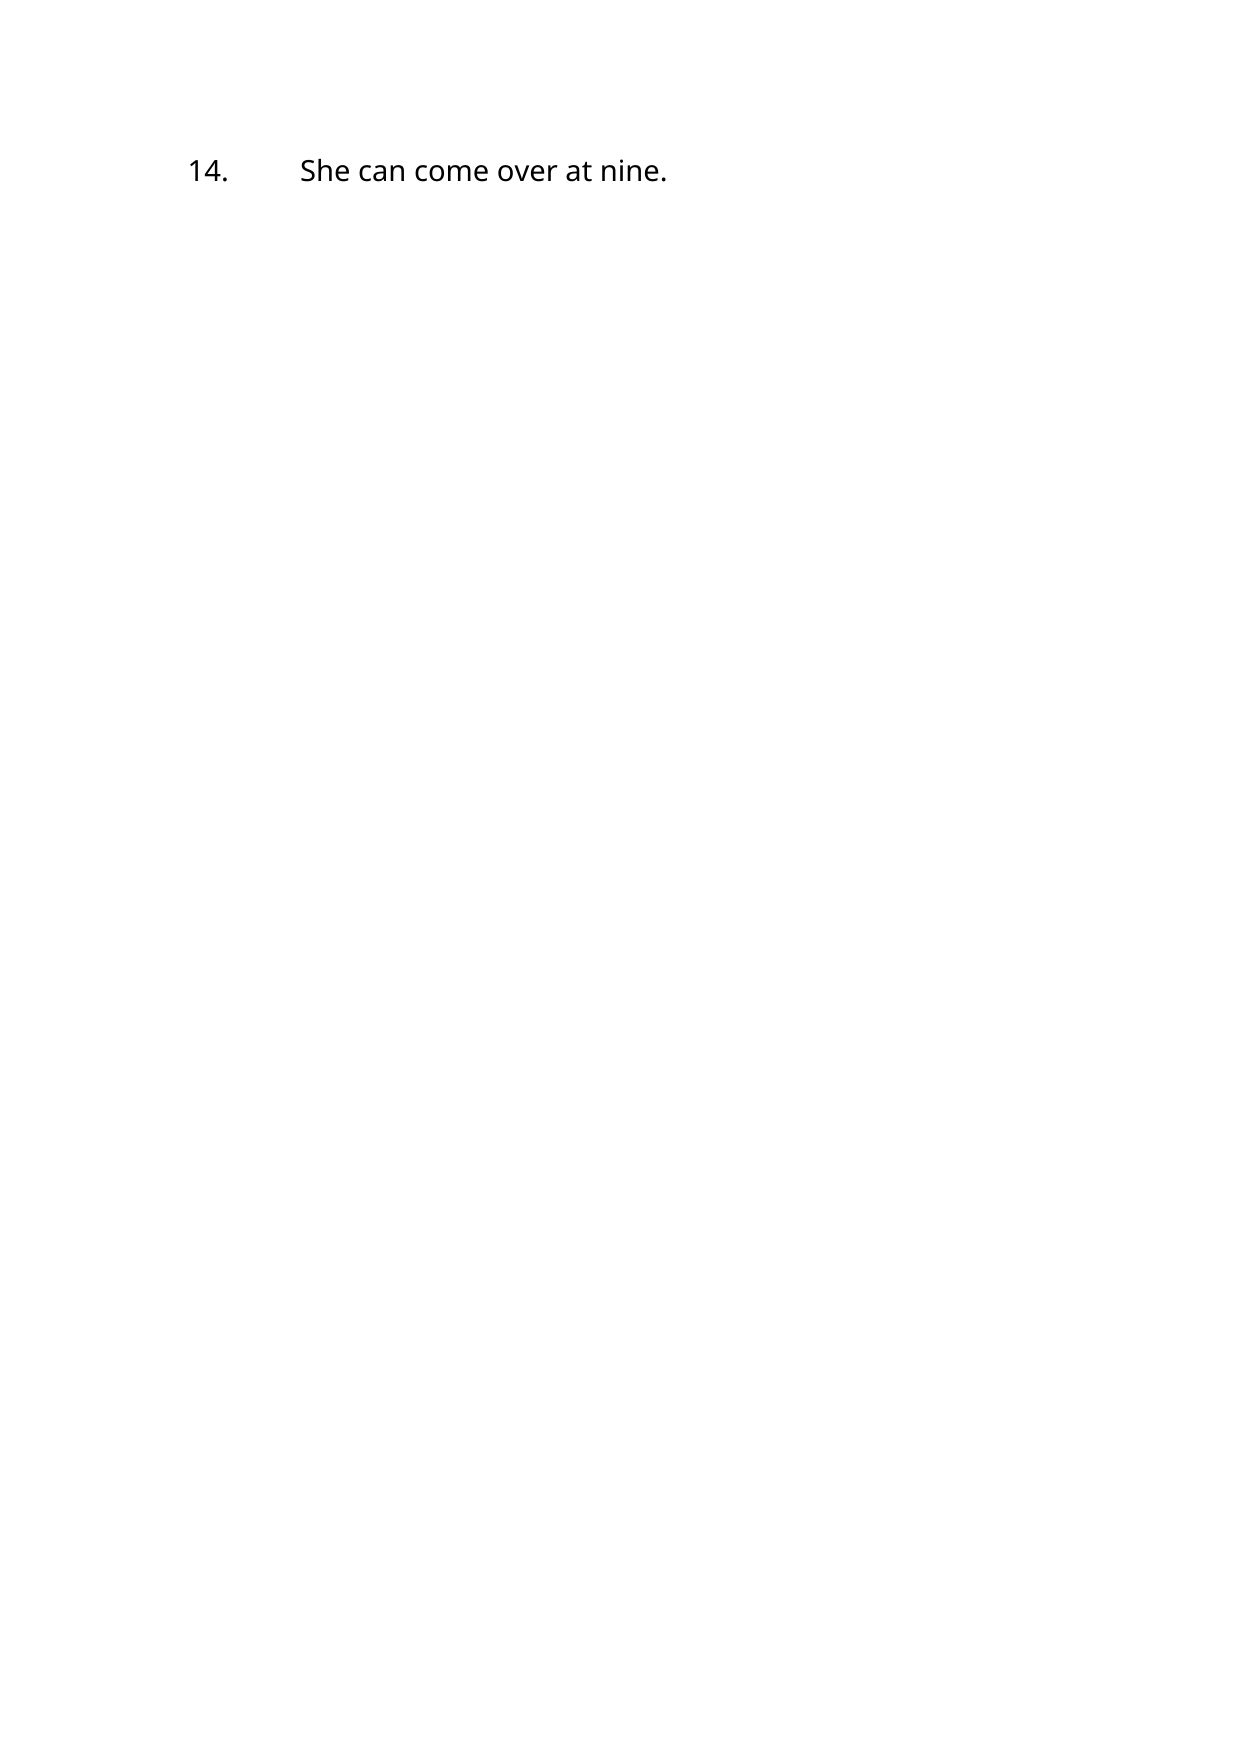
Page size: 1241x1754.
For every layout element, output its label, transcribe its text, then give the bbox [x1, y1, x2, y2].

list She can come over at nine. [187, 150, 1090, 190]
